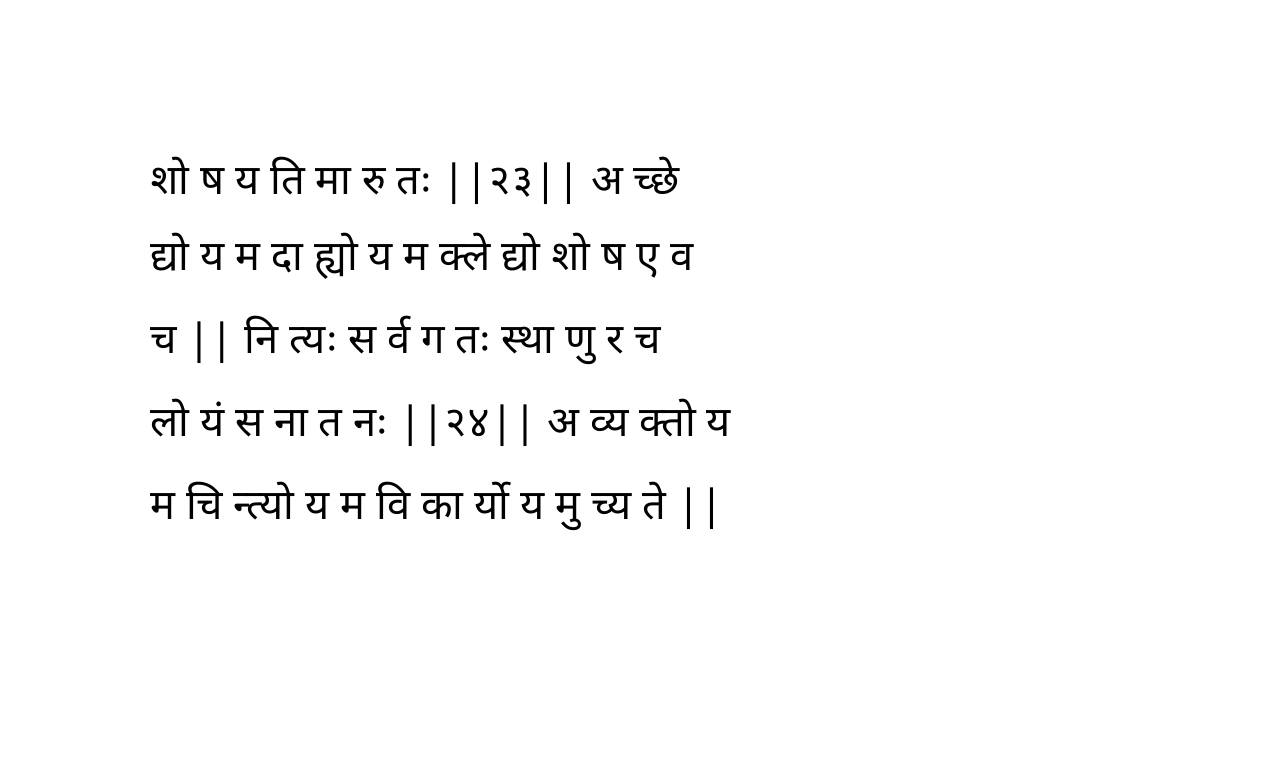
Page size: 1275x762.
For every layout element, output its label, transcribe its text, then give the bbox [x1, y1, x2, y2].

text च || नि त्यः स र्व ग तः स्था णु र च [150, 308, 1125, 370]
text द्यो य म दा ह्यो य म क्ले द्यो शो ष ए व [150, 233, 1125, 288]
text म चि न्त्यो य म वि का र्यो य मु च्य ते || [150, 475, 1125, 537]
text शो ष य ति मा रु तः ||२३|| अ च्छे [150, 150, 1125, 212]
text लो यं स ना त नः ||२४|| अ व्य क्तो य [150, 392, 1125, 453]
